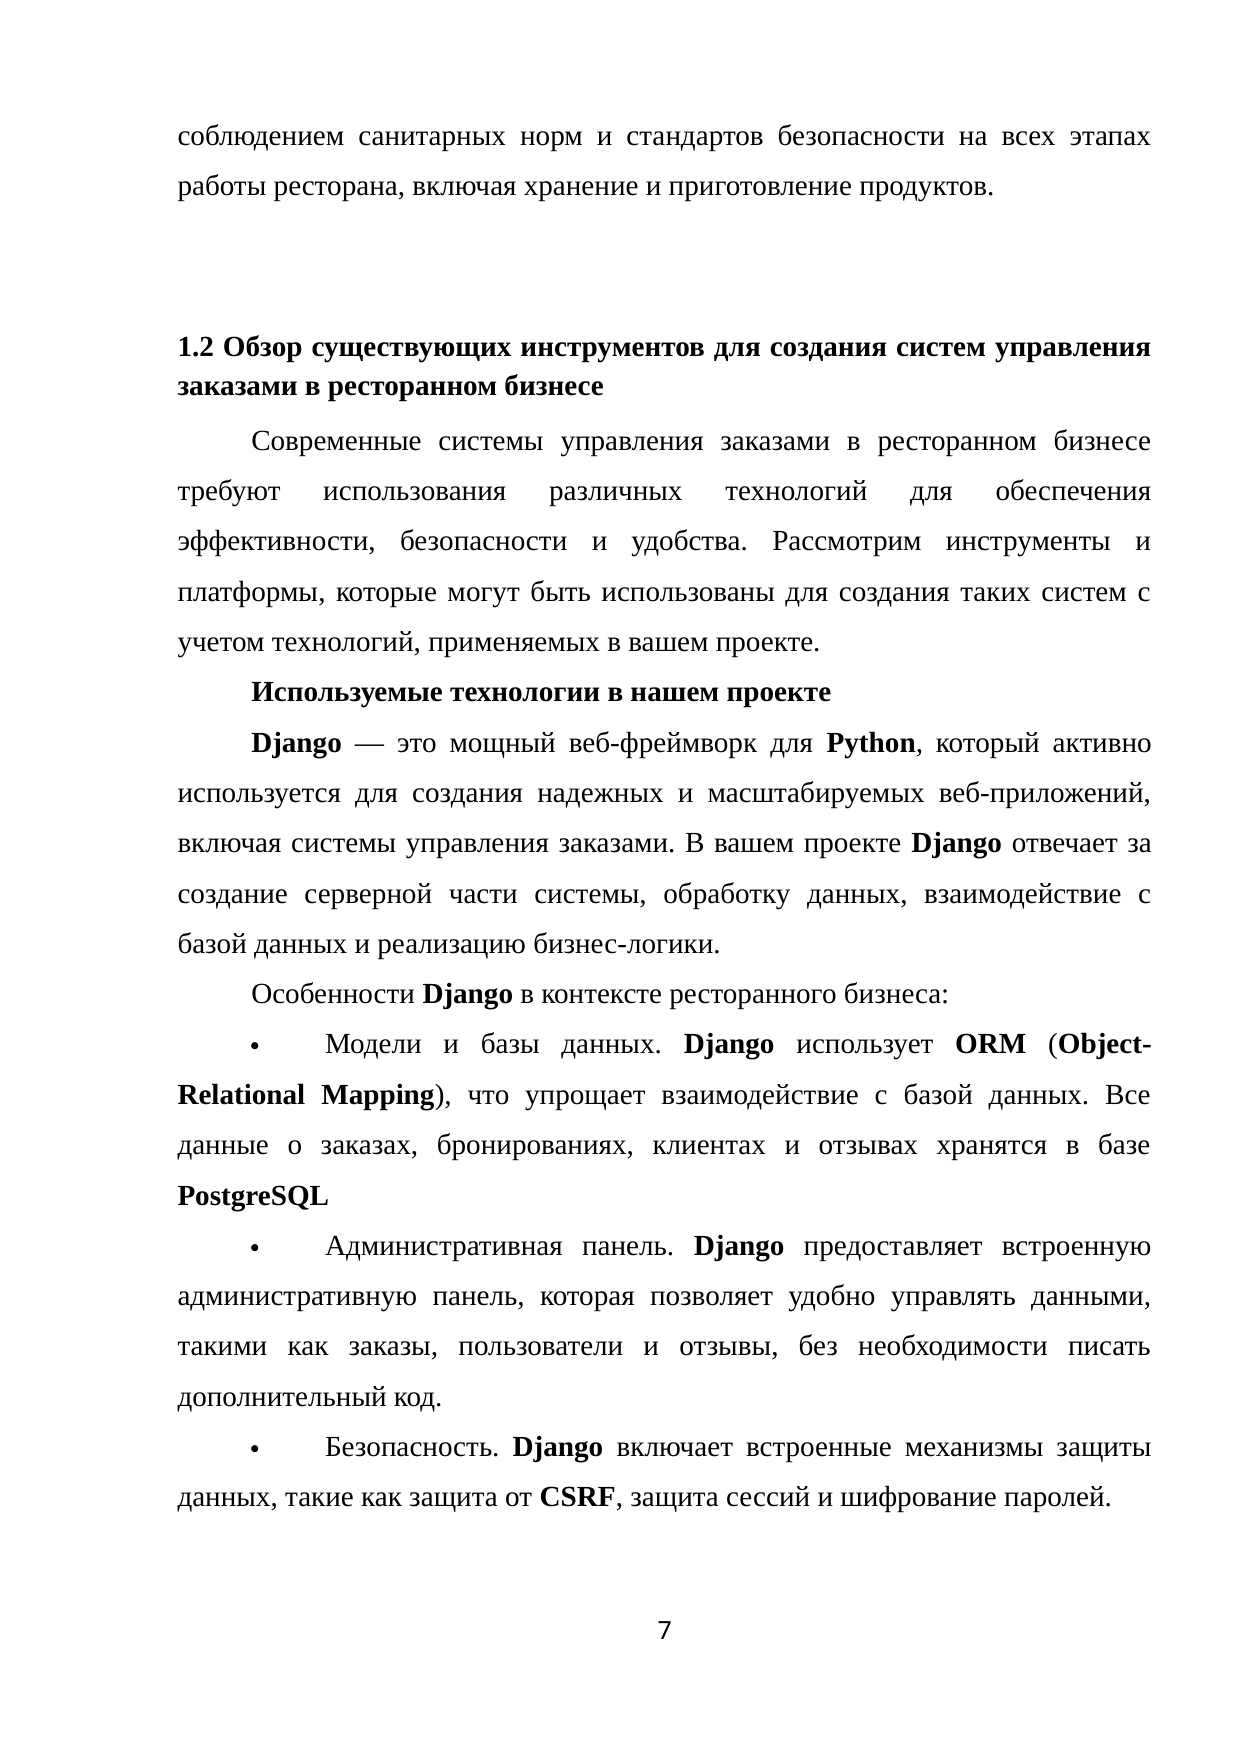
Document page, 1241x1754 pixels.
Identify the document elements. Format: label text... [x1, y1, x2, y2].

list Административная панель. Django предоставляет встроенную административную панель, которая позволяет удобно управлять данными, такими как заказы, пользователи и отзывы, без необходимости писать дополнительный код. [177, 1228, 1152, 1412]
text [177, 118, 1152, 202]
list Модели и базы данных. Django использует ORM (Object-Relational Mapping), что упрощает взаимодействие с базой данных. Все данные о заказах, бронированиях, клиентах и отзывах хранятся в базе PostgreSQL [177, 1027, 1152, 1211]
list Безопасность. Django включает встроенные механизмы защиты данных, такие как защита от CSRF, защита сессий и шифрование паролей. [177, 1429, 1152, 1513]
text Django — это мощный веб-фреймворк для Python, который активно используется для создания надежных и масштабируемых веб-приложений, включая системы управления заказами. В вашем проекте Django отвечает за создание серверной части системы, обработку данных, взаимодействие с базой данных и реализацию бизнес-логики. [177, 725, 1152, 959]
text Современные системы управления заказами в ресторанном бизнесе требуют использования различных технологий для обеспечения эффективности, безопасности и удобства. Рассмотрим инструменты и платформы, которые могут быть использованы для создания таких систем с учетом технологий, применяемых в вашем проекте. [177, 423, 1152, 658]
text Используемые технологии в нашем проекте [177, 674, 1152, 708]
text 1.2 Обзор существующих инструментов для создания систем управления заказами в ресторанном бизнесе [177, 329, 1152, 401]
text Особенности Django в контексте ресторанного бизнеса: [177, 976, 1152, 1010]
